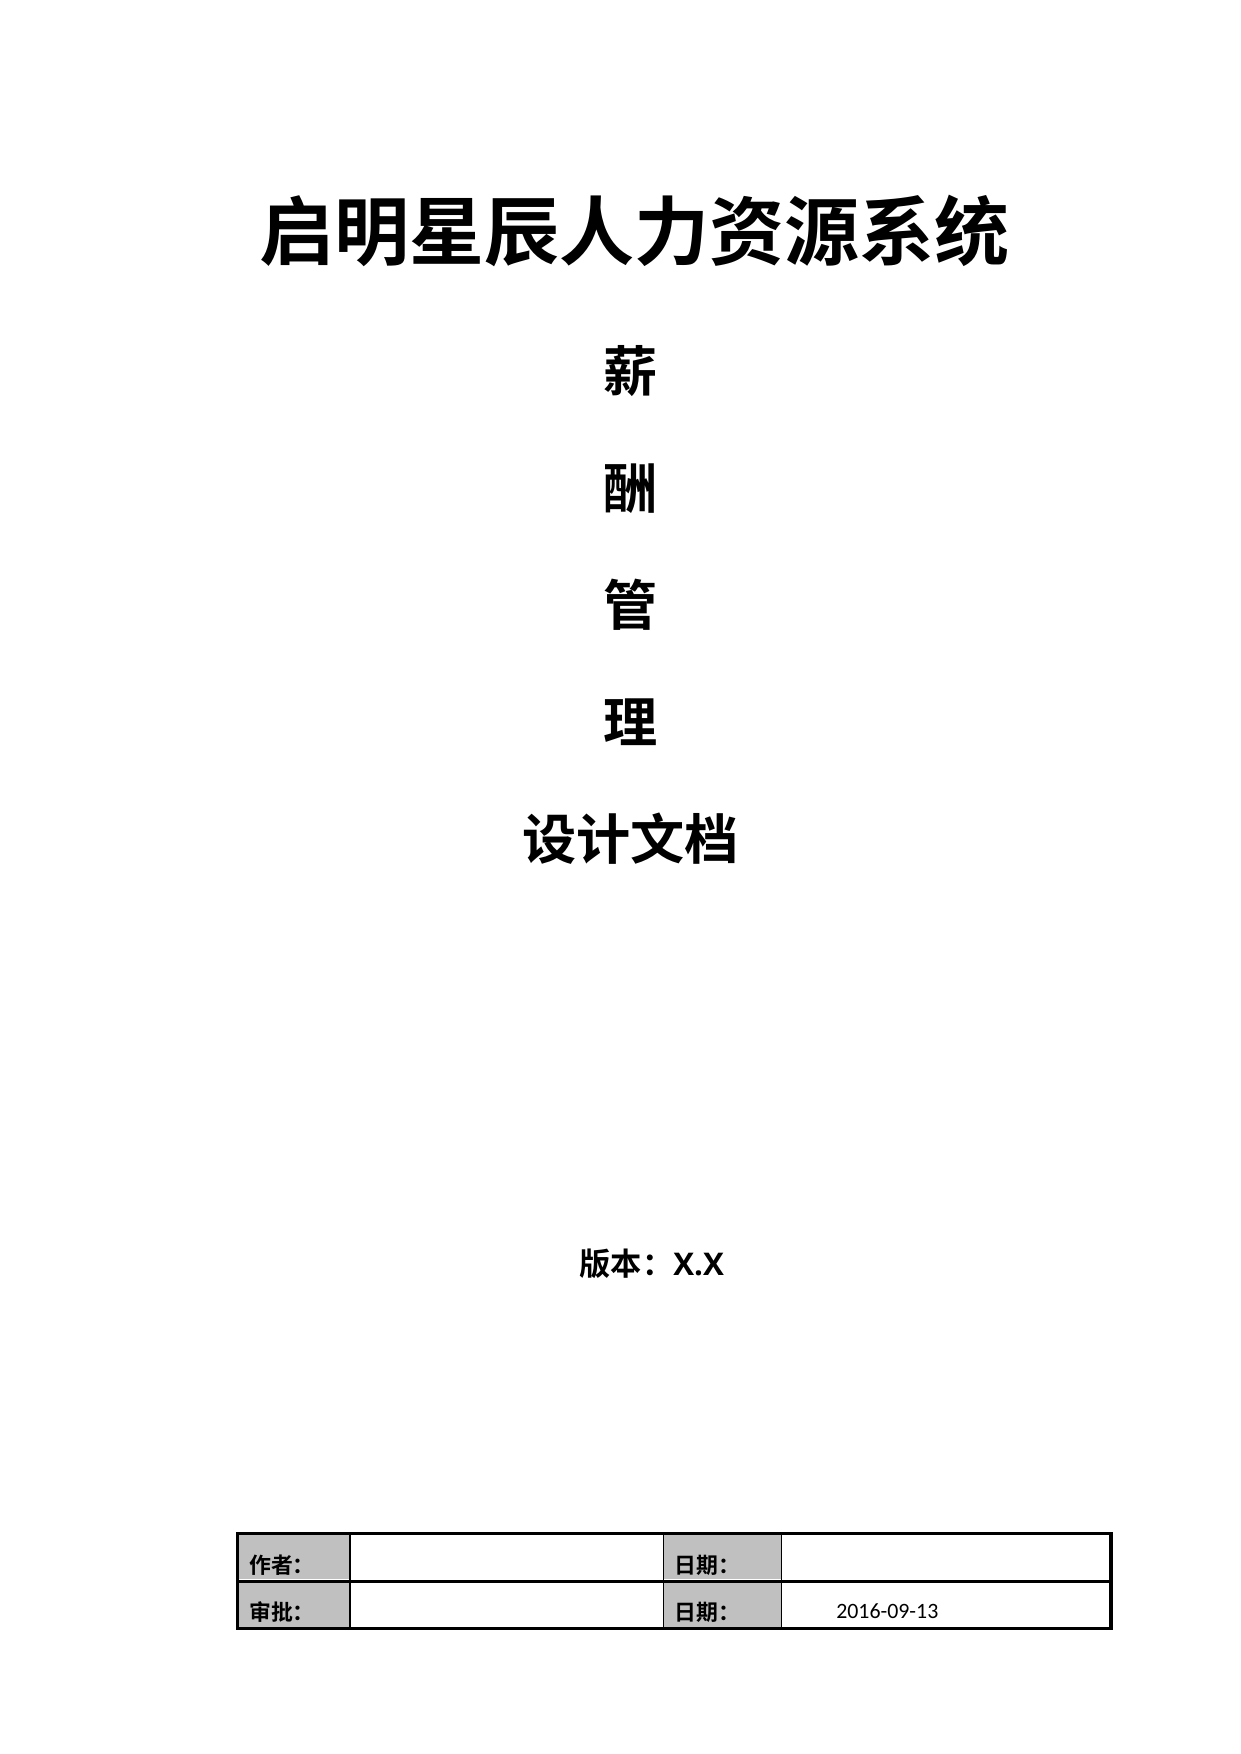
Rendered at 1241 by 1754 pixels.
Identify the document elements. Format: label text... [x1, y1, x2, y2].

table_header 日期： [664, 1535, 781, 1579]
text 管 [187, 553, 1053, 651]
text 薪 [187, 319, 1053, 417]
text 启明星辰人力资源系统 [187, 162, 1053, 292]
text 理 [187, 670, 1053, 768]
table_cell 日期： [664, 1583, 781, 1627]
table_header [782, 1535, 1109, 1579]
subtitle 版本：X.X [187, 1229, 1053, 1294]
table_header 作者： [239, 1535, 349, 1579]
text 设计文档 [187, 787, 1053, 885]
table_cell 2016-09-13 [782, 1583, 1109, 1627]
table_cell 审批： [239, 1583, 349, 1627]
table_header [351, 1535, 663, 1579]
text 酬 [187, 436, 1053, 534]
table_cell [351, 1583, 663, 1627]
